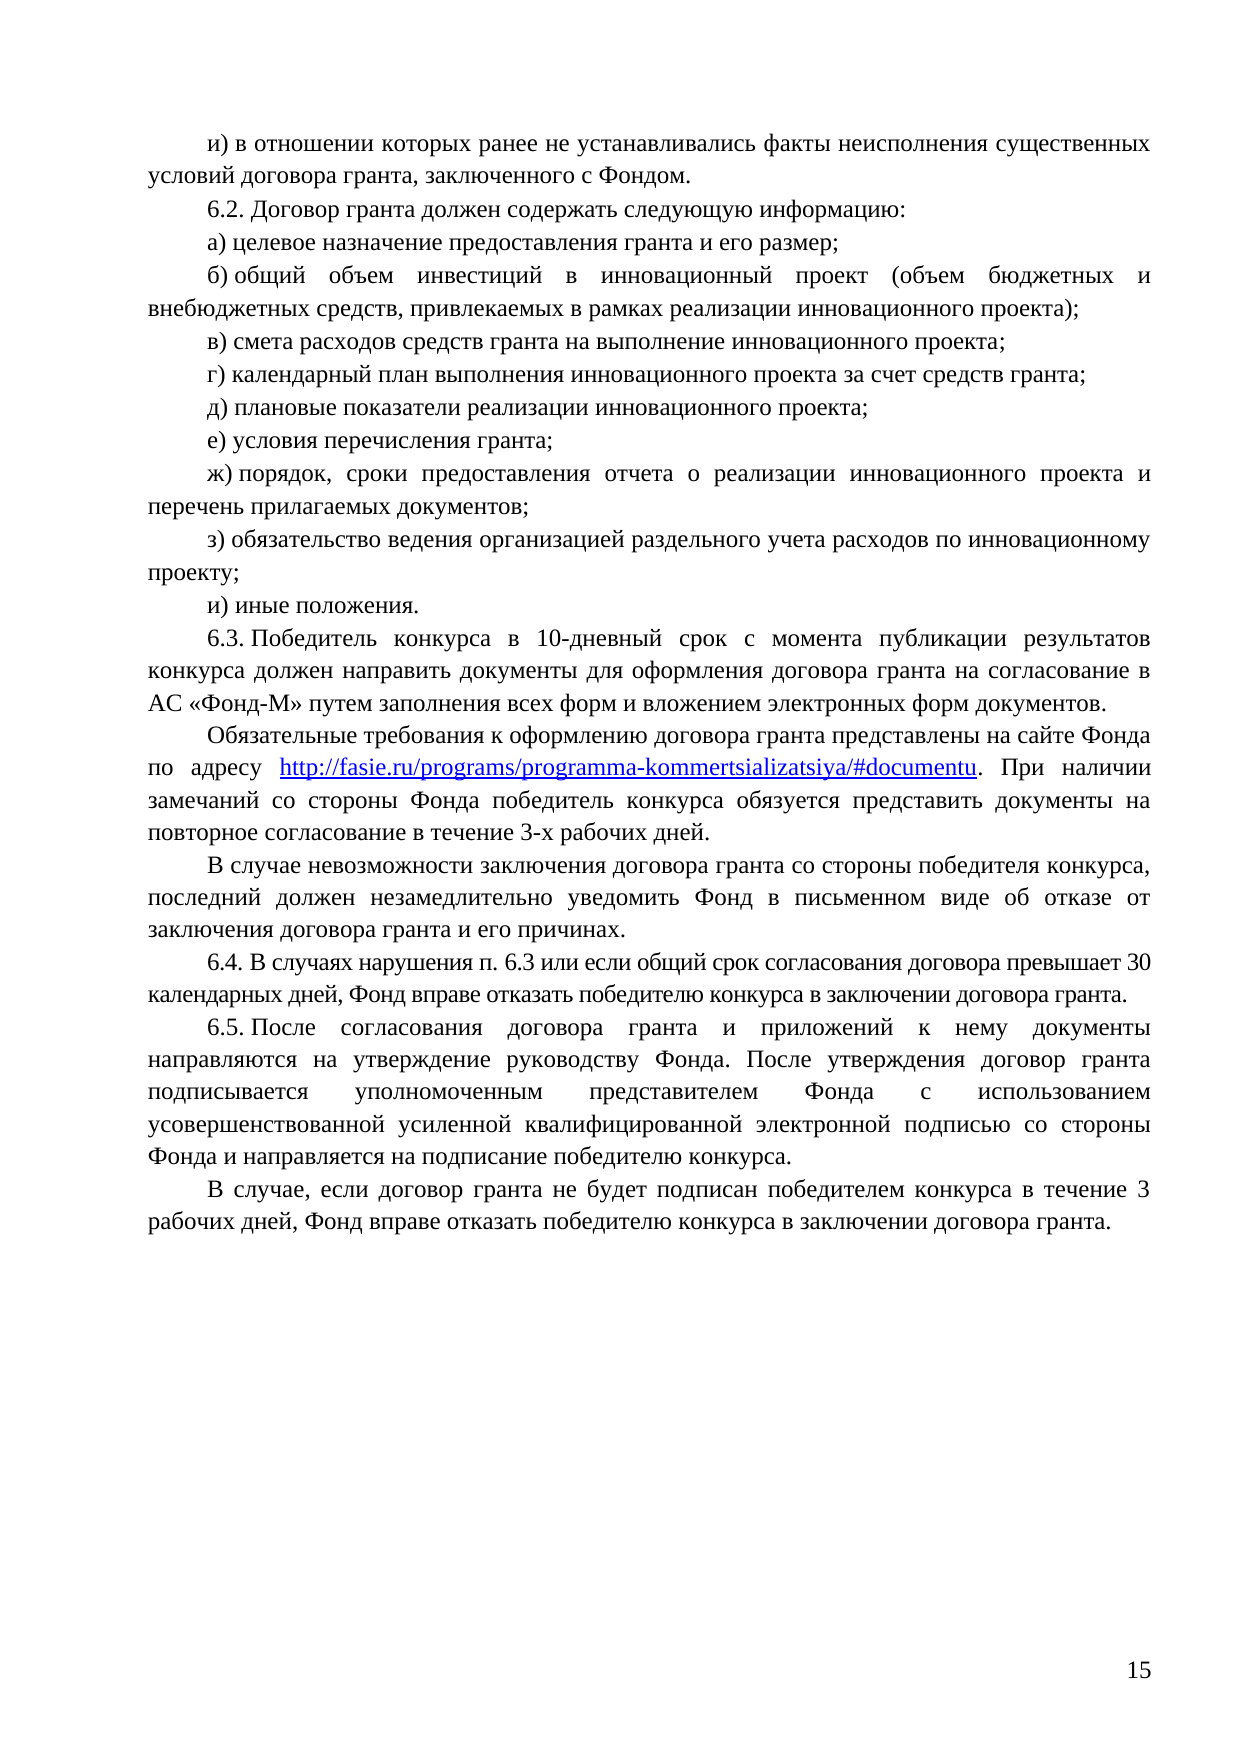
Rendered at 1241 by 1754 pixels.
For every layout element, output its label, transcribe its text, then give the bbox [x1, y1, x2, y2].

text е) условия перечисления гранта; [148, 425, 1152, 453]
text В случае невозможности заключения договора гранта со стороны победителя конкурса, последний должен незамедлительно уведомить Фонд в письменном виде об отказе от заключения договора гранта и его причинах. [148, 850, 1152, 943]
text 6.3. Победитель конкурса в 10-дневный срок с момента публикации результатов конкурса должен направить документы для оформления договора гранта на согласование в АС «Фонд-М» путем заполнения всех форм и вложением электронных форм документов. [148, 623, 1152, 716]
text а) целевое назначение предоставления гранта и его размер; [148, 227, 1152, 255]
text г) календарный план выполнения инновационного проекта за счет средств гранта; [148, 359, 1152, 387]
text д) плановые показатели реализации инновационного проекта; [148, 392, 1152, 421]
text в) смета расходов средств гранта на выполнение инновационного проекта; [148, 326, 1152, 354]
text 6.2. Договор гранта должен содержать следующую информацию: [148, 194, 1152, 222]
text и) иные положения. [148, 590, 1152, 619]
text з) обязательство ведения организацией раздельного учета расходов по инновационному проекту; [148, 524, 1152, 586]
text б) общий объем инвестиций в инновационный проект (объем бюджетных и внебюджетных средств, привлекаемых в рамках реализации инновационного проекта); [148, 260, 1152, 321]
text и) в отношении которых ранее не устанавливались факты неисполнения существенных условий договора гранта, заключенного с Фондом. [148, 128, 1152, 189]
text Обязательные требования к оформлению договора гранта представлены на сайте Фонда по адресу http://fasie.ru/programs/programma-kommertsializatsiya/#documentu. При наличии замечаний со стороны Фонда победитель конкурса обязуется представить документы на повторное согласование в течение 3-х рабочих дней. [148, 720, 1152, 846]
text ж) порядок, сроки предоставления отчета о реализации инновационного проекта и перечень прилагаемых документов; [148, 458, 1152, 519]
text В случае, если договор гранта не будет подписан победителем конкурса в течение 3 рабочих дней, Фонд вправе отказать победителю конкурса в заключении договора гранта. [148, 1174, 1152, 1235]
text 6.4. В случаях нарушения п. 6.3 или если общий срок согласования договора превышает 30 календарных дней, Фонд вправе отказать победителю конкурса в заключении договора гранта. [148, 947, 1152, 1008]
text 6.5. После согласования договора гранта и приложений к нему документы направляются на утверждение руководству Фонда. После утверждения договор гранта подписывается уполномоченным представителем Фонда с использованием усовершенствованной усиленной квалифицированной электронной подписью со стороны Фонда и направляется на подписание победителю конкурса. [148, 1012, 1152, 1170]
